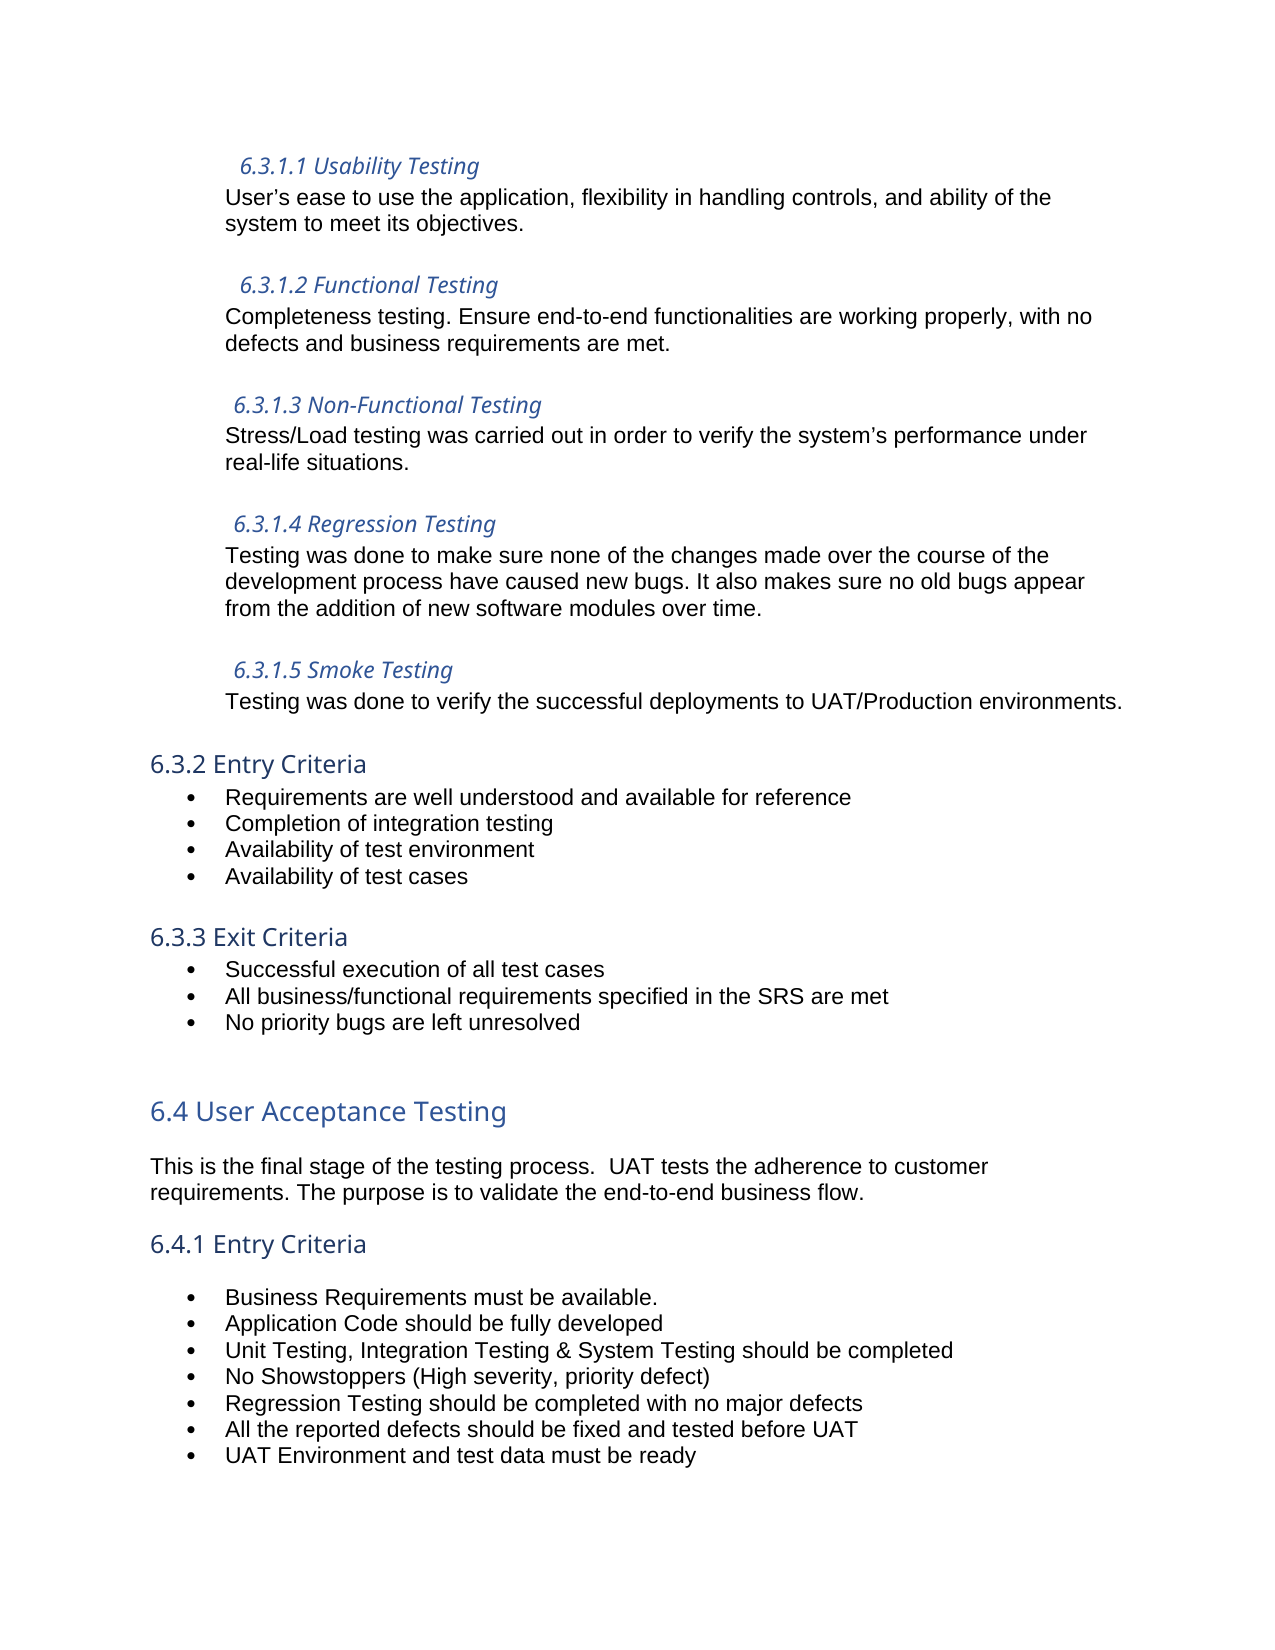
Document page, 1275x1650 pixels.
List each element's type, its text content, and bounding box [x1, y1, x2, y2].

list Successful execution of all test cases [187, 956, 1125, 983]
list All the reported defects should be fixed and tested before UAT [187, 1416, 1125, 1442]
list No priority bugs are left unresolved [187, 1009, 1125, 1035]
subtitle 6.4.1 Entry Criteria [150, 1226, 1125, 1261]
text Completeness testing. Ensure end-to-end functionalities are working properly, with no defects and business requirements are met. [225, 303, 1125, 356]
subtitle 6.3.1.2 Functional Testing [150, 269, 1125, 301]
subtitle 6.3.2 Entry Criteria [150, 747, 1125, 781]
text User’s ease to use the application, flexibility in handling controls, and ability of the system to meet its objectives. [225, 184, 1125, 236]
list Availability of test environment [187, 836, 1125, 863]
list Availability of test cases [187, 863, 1125, 889]
text Testing was done to verify the successful deployments to UAT/Production environments. [150, 688, 1125, 714]
text This is the final stage of the testing process. UAT tests the adherence to customer requirements. The purpose is to validate the end-to-end business flow. [150, 1153, 1125, 1206]
list All business/functional requirements specified in the SRS are met [187, 983, 1125, 1009]
list Requirements are well understood and available for reference [187, 784, 1125, 810]
text Stress/Load testing was carried out in order to verify the system’s performance under real-life situations. [225, 422, 1125, 475]
list Regression Testing should be completed with no major defects [187, 1389, 1125, 1416]
list Application Code should be fully developed [187, 1310, 1125, 1337]
subtitle 6.3.1.3 Non-Functional Testing [150, 389, 1125, 420]
subtitle 6.3.1.5 Smoke Testing [150, 654, 1125, 685]
list Business Requirements must be available. [187, 1284, 1125, 1310]
list Completion of integration testing [187, 810, 1125, 836]
list UAT Environment and test data must be ready [187, 1442, 1125, 1468]
list Unit Testing, Integration Testing & System Testing should be completed [187, 1337, 1125, 1363]
subtitle 6.3.1.4 Regression Testing [150, 508, 1125, 539]
subtitle 6.4 User Acceptance Testing [150, 1092, 1125, 1129]
text Testing was done to make sure none of the changes made over the course of the development process have caused new bugs. It also makes sure no old bugs appear from the addition of new software modules over time. [225, 542, 1125, 621]
subtitle 6.3.1.1 Usability Testing [150, 150, 1125, 181]
list No Showstoppers (High severity, priority defect) [187, 1363, 1125, 1389]
subtitle 6.3.3 Exit Criteria [150, 919, 1125, 954]
